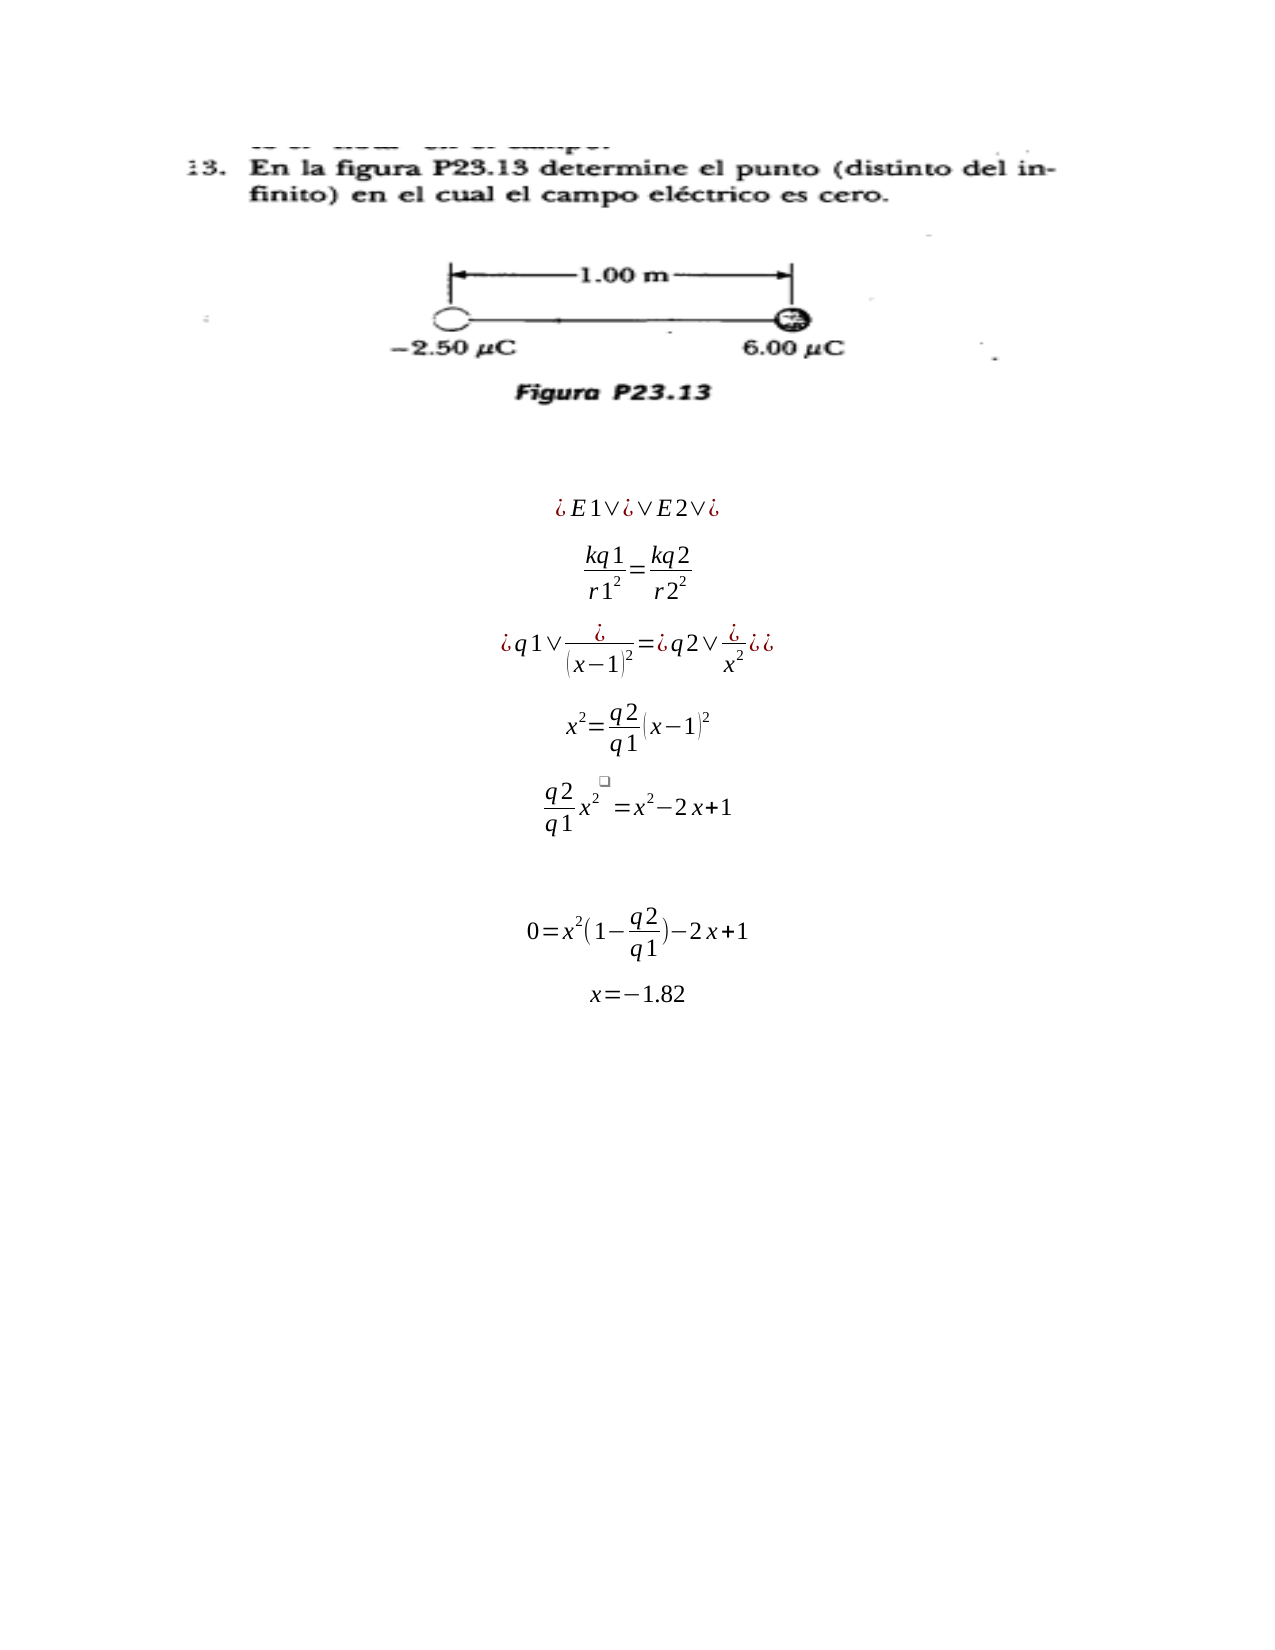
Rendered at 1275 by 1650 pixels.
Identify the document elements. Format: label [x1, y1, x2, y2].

picture [177, 147, 1073, 429]
